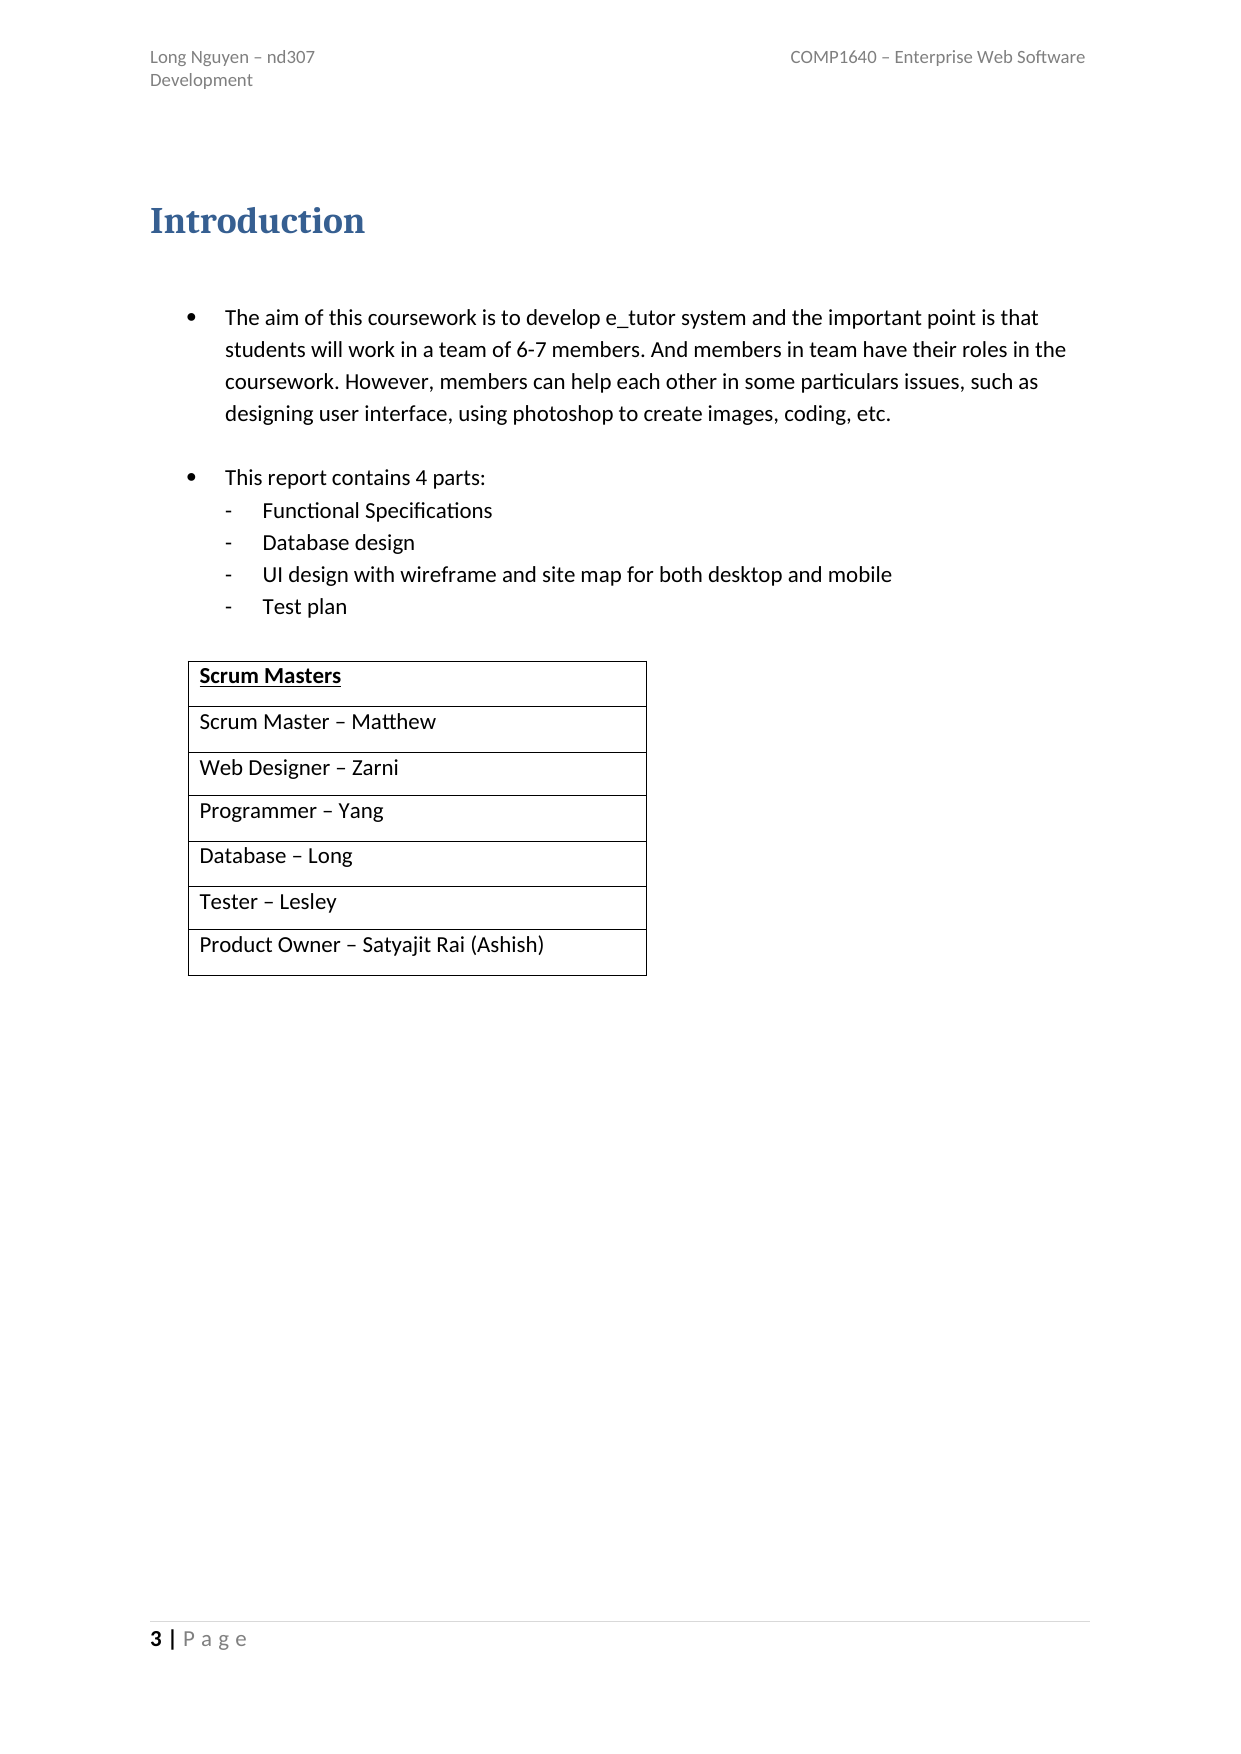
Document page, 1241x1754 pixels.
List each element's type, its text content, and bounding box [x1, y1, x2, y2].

subtitle Introduction [150, 200, 1090, 243]
table_cell Web Designer – Zarni [189, 753, 646, 795]
table_cell Product Owner – Satyajit Rai (Ashish) [189, 930, 646, 975]
list Database design [225, 528, 1090, 556]
table_cell Programmer – Yang [189, 796, 646, 841]
list UI design with wireframe and site map for both desktop and mobile [225, 560, 1090, 588]
table_cell Tester – Lesley [189, 887, 646, 929]
table_header Scrum Masters [189, 662, 646, 706]
list Functional Specifications [225, 496, 1090, 524]
list Test plan [225, 592, 1090, 620]
list The aim of this coursework is to develop e_tutor system and the important point is that students will work in a team of 6-7 members. And members in team have their roles in the coursework. However, members can help each other in some particulars issues, such as designing user interface, using photoshop to create images, coding, etc. [187, 303, 1090, 427]
table_cell Scrum Master – Matthew [189, 707, 646, 752]
list This report contains 4 parts: [187, 463, 1090, 492]
table_cell Database – Long [189, 842, 646, 886]
